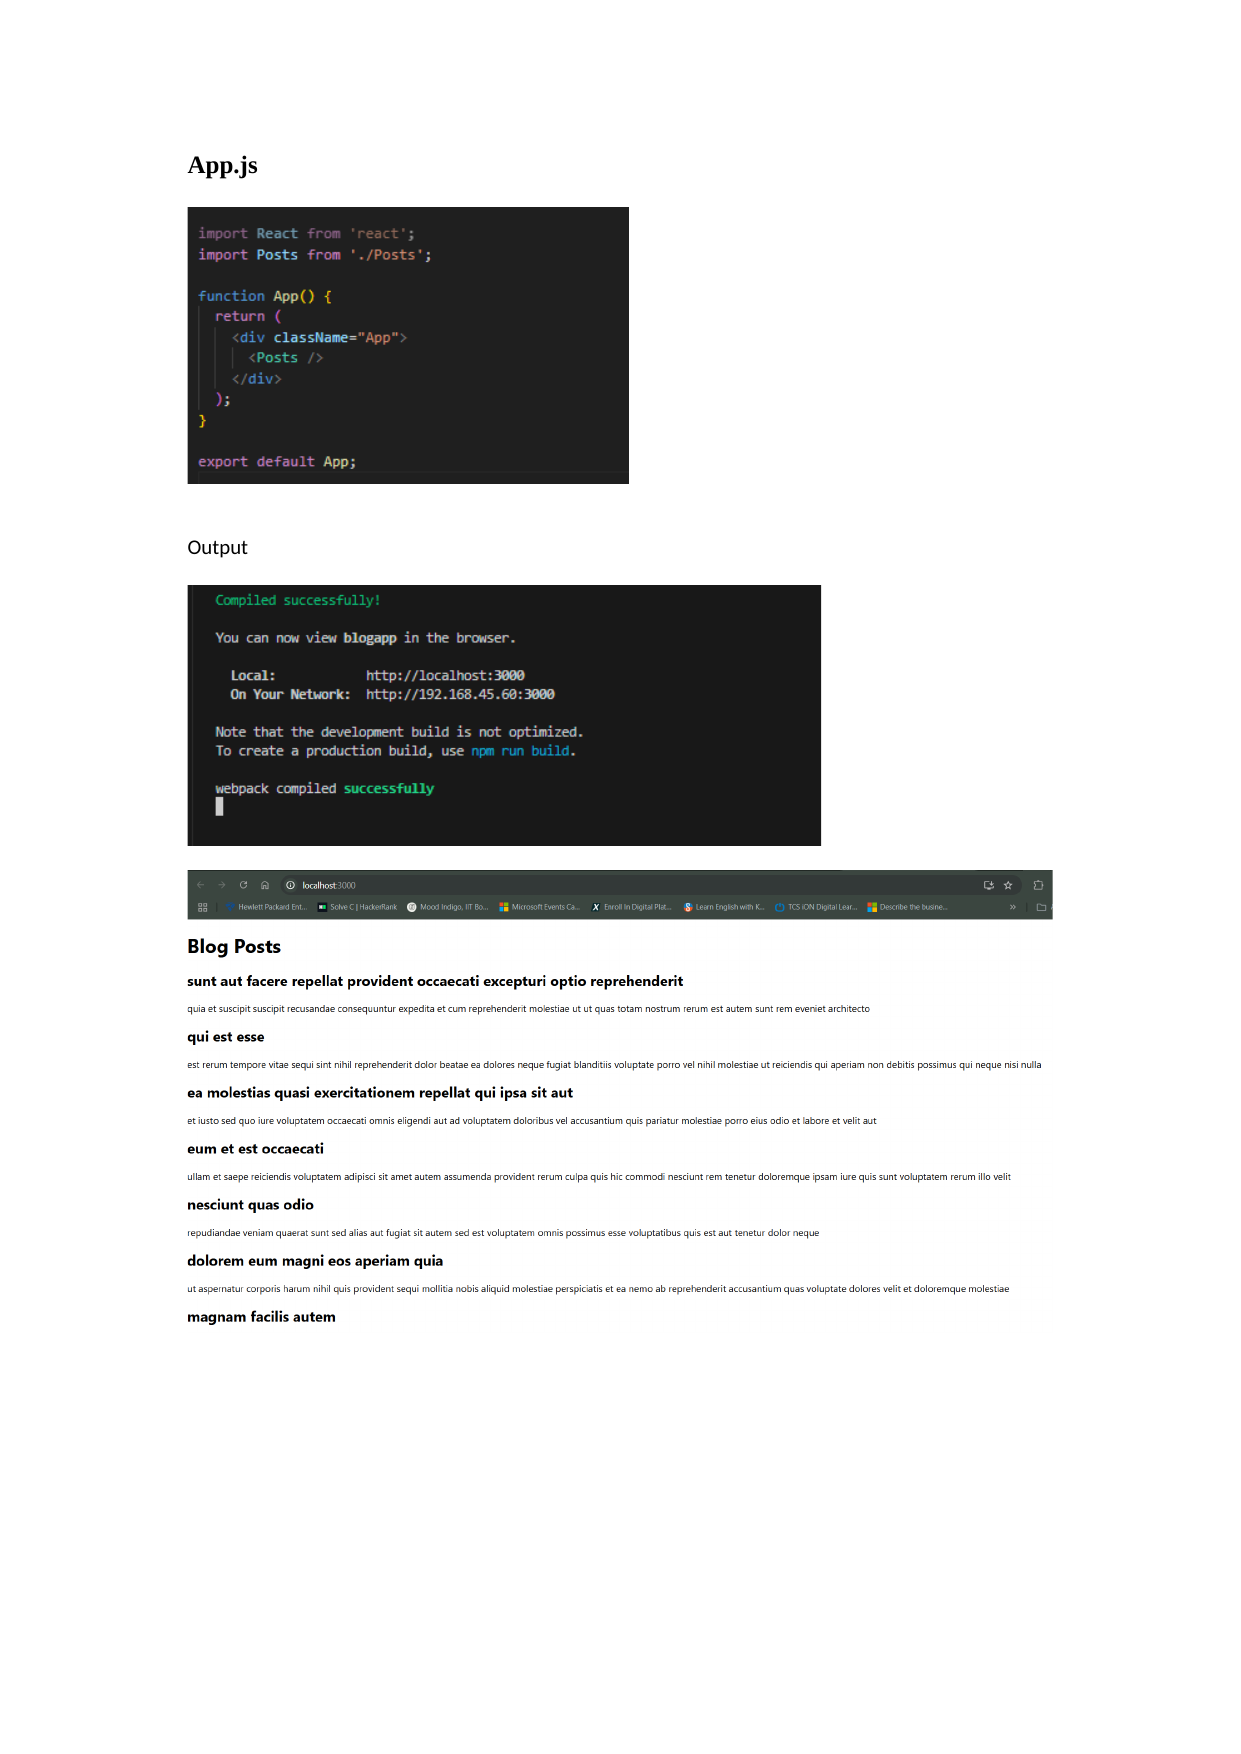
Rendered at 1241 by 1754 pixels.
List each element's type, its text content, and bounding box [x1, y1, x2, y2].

picture [187, 585, 822, 846]
text App.js [187, 150, 1053, 179]
text Output [187, 534, 1053, 560]
picture [187, 207, 629, 484]
picture [187, 870, 1053, 1333]
